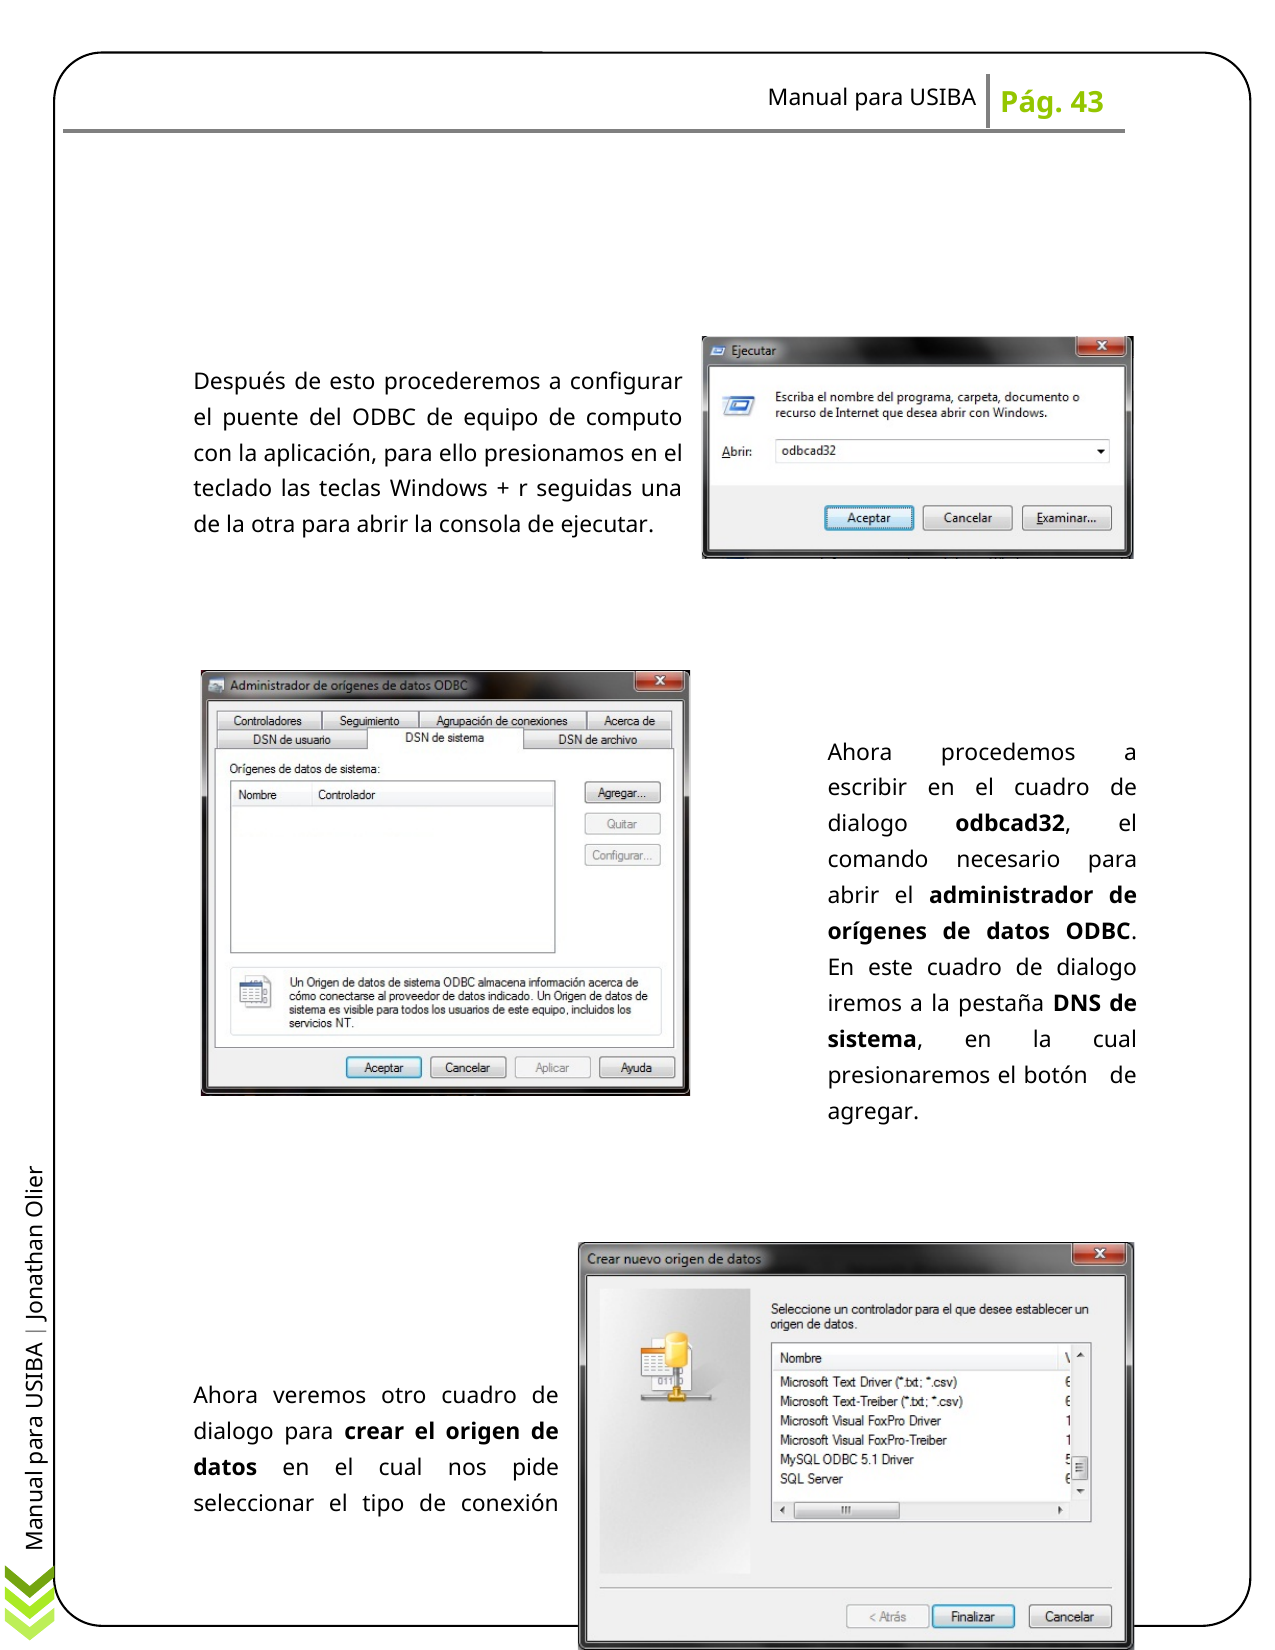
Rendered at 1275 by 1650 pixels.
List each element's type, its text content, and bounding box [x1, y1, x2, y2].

picture [577, 1242, 1135, 1650]
text Después de esto procederemos a configurar el puente del ODBC de equipo de computo con la aplicación, para ello presionamos en el teclado las teclas Windows + r seguidas una de la otra para abrir la consola de ejecutar. [193, 364, 701, 539]
picture [200, 670, 691, 1096]
picture [701, 336, 1134, 559]
